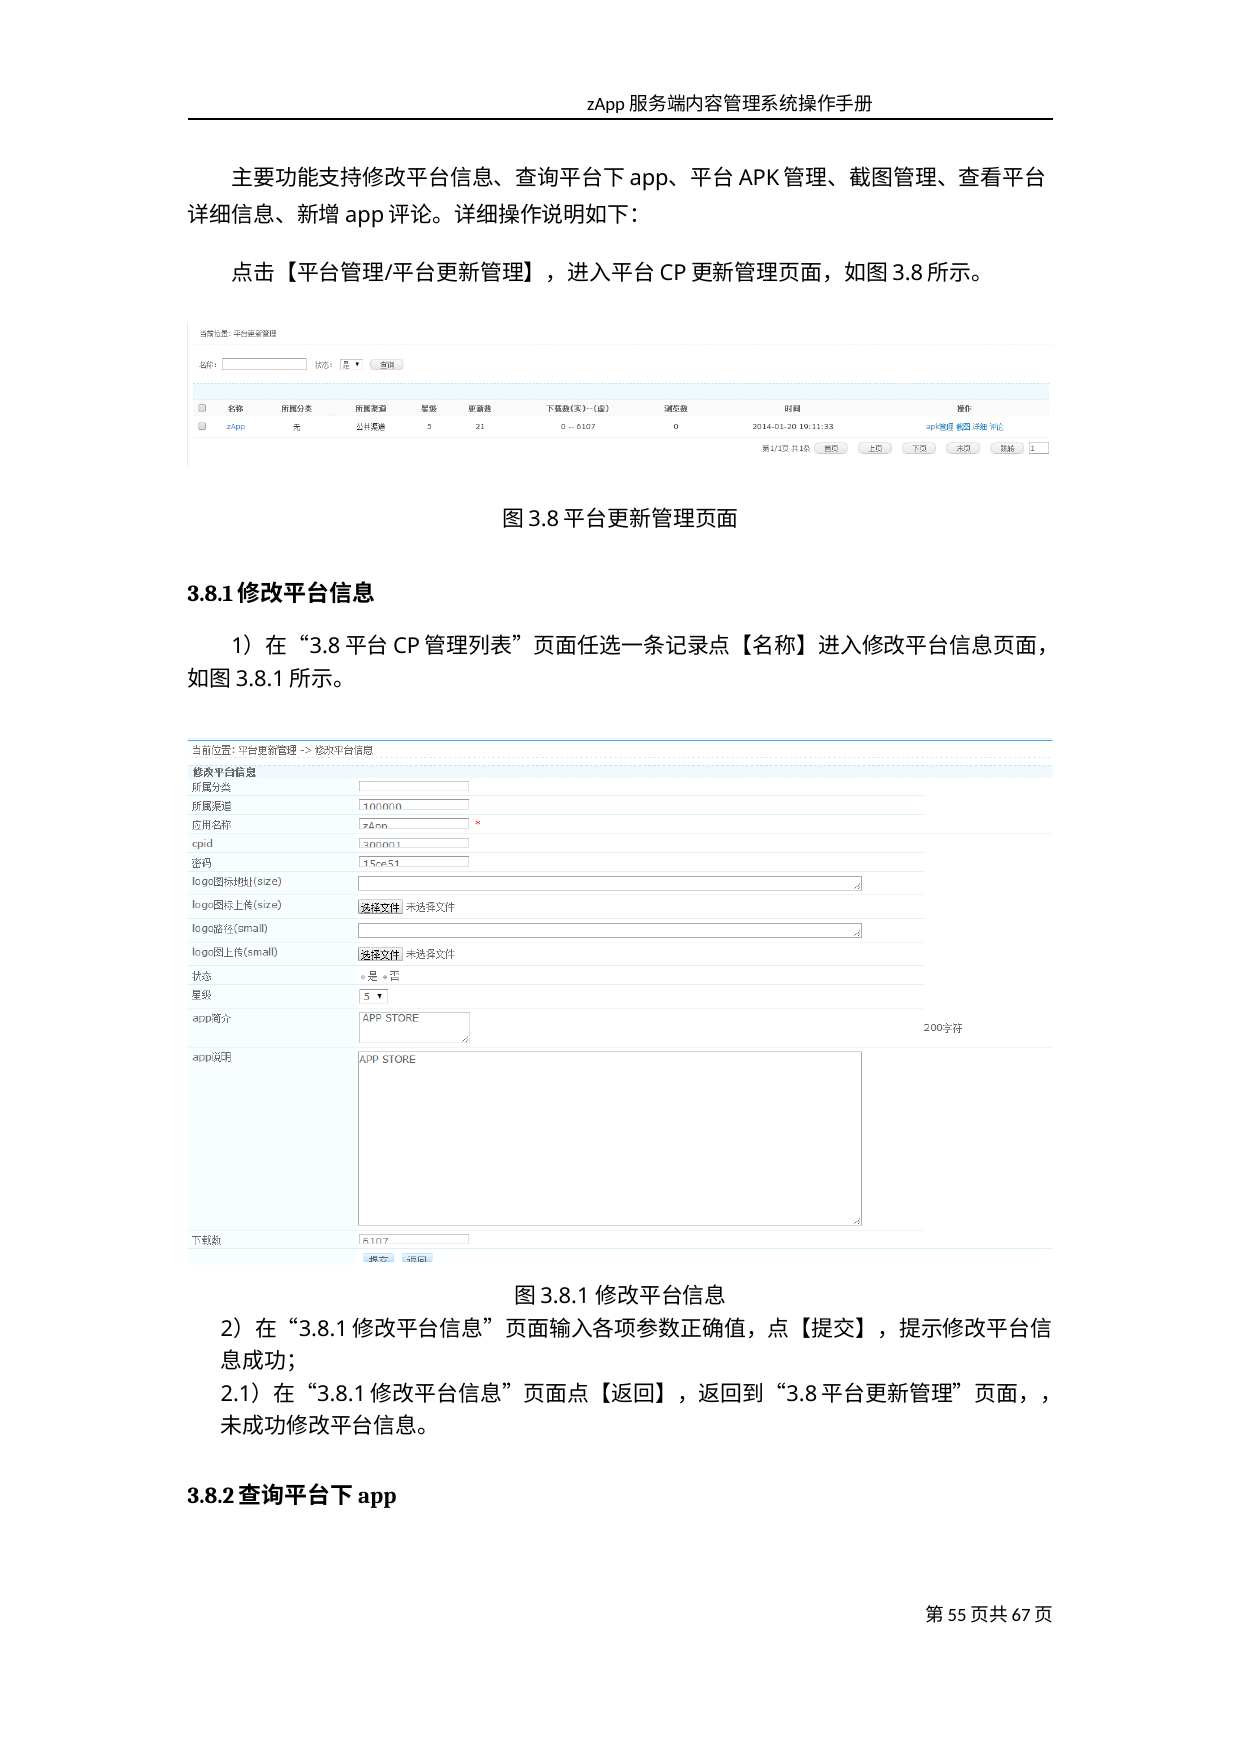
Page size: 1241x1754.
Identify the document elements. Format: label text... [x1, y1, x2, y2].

subtitle 3.8.2查询平台下app [187, 1461, 1053, 1526]
text 图3.8.1 修改平台信息 [187, 1278, 1053, 1310]
picture [187, 738, 1053, 1265]
text 点击【平台管理/平台更新管理】，进入平台CP更新管理页面，如图3.8所示。 [187, 255, 1053, 287]
text 1）在“3.8平台CP管理列表”页面任选一条记录点【名称】进入修改平台信息页面，如图3.8.1所示。 [187, 628, 1053, 693]
subtitle 3.8.1修改平台信息 [187, 558, 1053, 623]
text 图3.8平台更新管理页面 [187, 501, 1053, 533]
text 2）在“3.8.1修改平台信息”页面输入各项参数正确值，点【提交】，提示修改平台信息成功； [187, 1310, 1053, 1375]
picture [187, 322, 1053, 466]
text 主要功能支持修改平台信息、查询平台下app、平台APK管理、截图管理、查看平台详细信息、新增app评论。详细操作说明如下： [187, 160, 1053, 229]
text 2.1）在“3.8.1修改平台信息”页面点【返回】，返回到“3.8平台更新管理”页面，，未成功修改平台信息。 [187, 1375, 1053, 1440]
